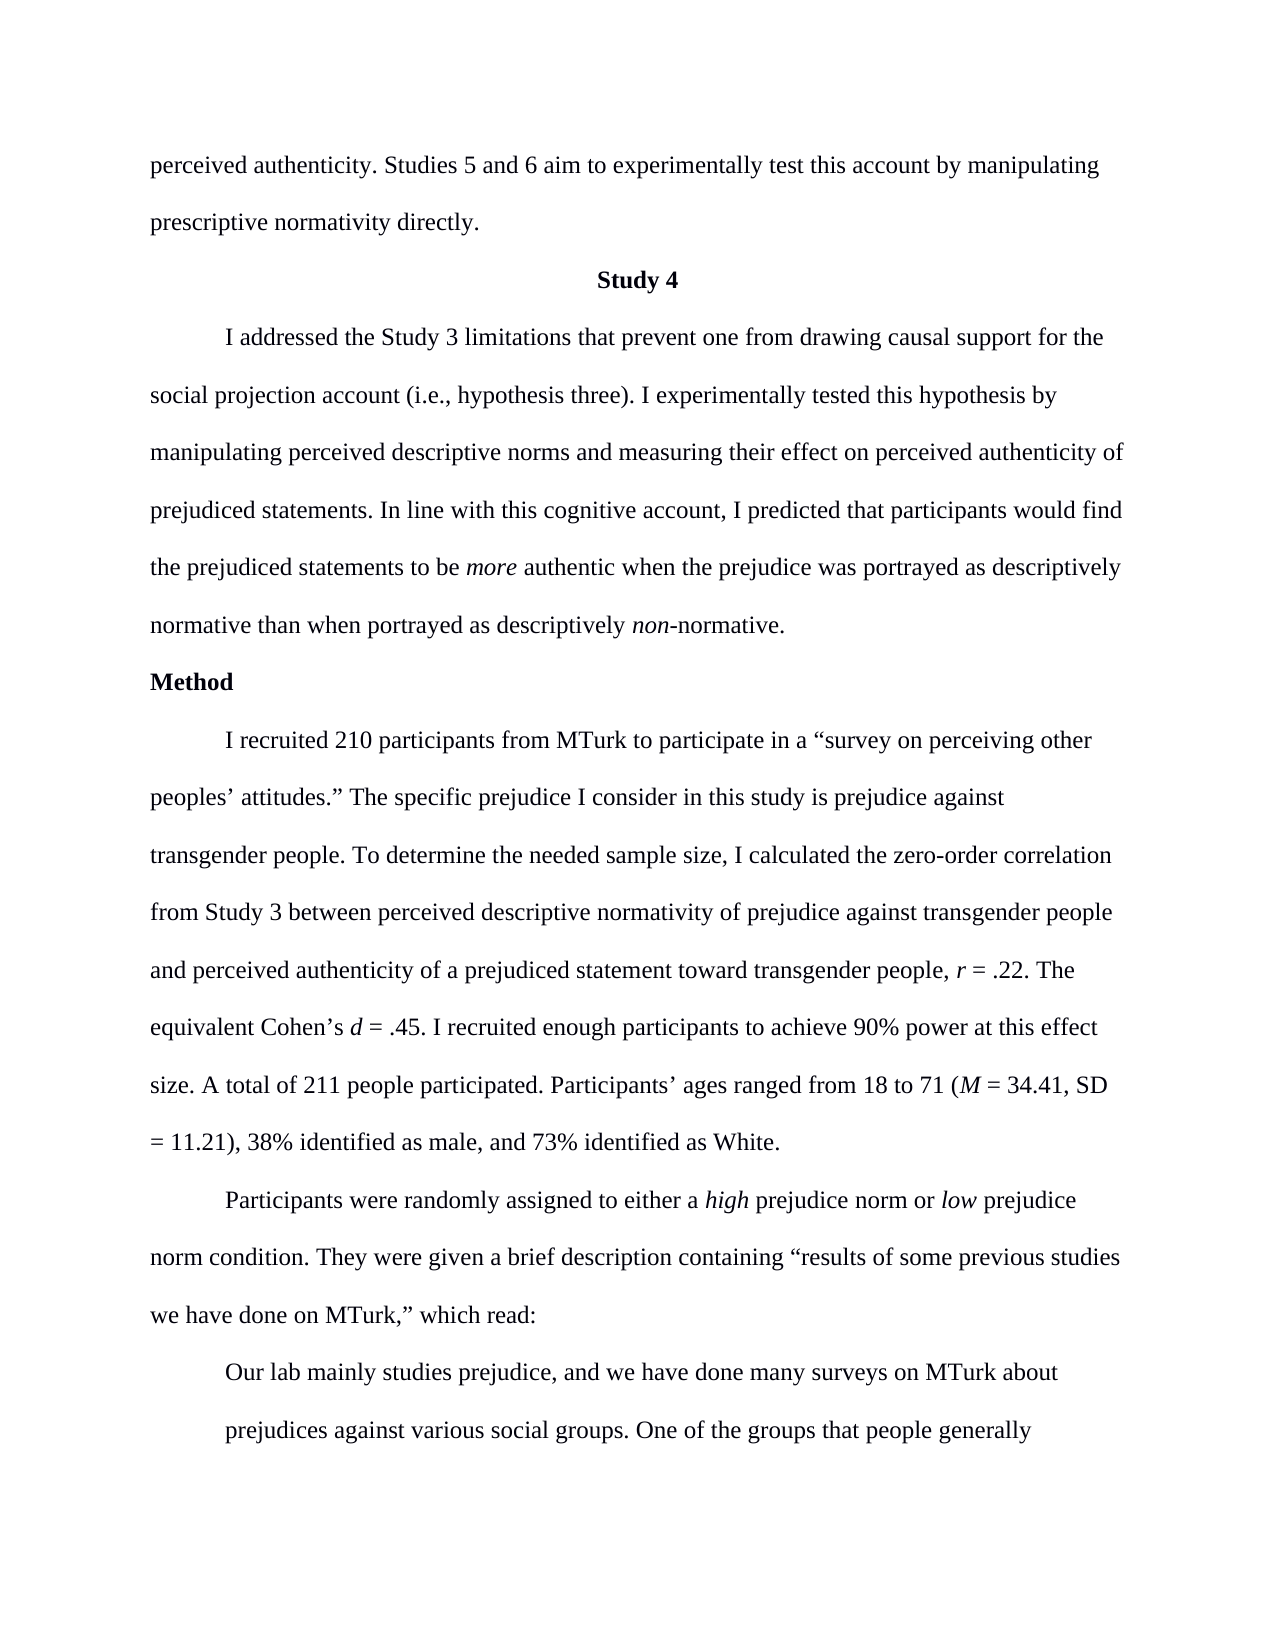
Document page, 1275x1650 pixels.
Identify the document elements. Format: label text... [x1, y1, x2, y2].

text I addressed the Study 3 limitations that prevent one from drawing causal support for the social projection account (i.e., hypothesis three). I experimentally tested this hypothesis by manipulating perceived descriptive norms and measuring their effect on perceived authenticity of prejudiced statements. In line with this cognitive account, I predicted that participants would find the prejudiced statements to be more authentic when the prejudice was portrayed as descriptively normative than when portrayed as descriptively non-normative. [150, 322, 1125, 639]
text Method [150, 667, 1125, 696]
text Study 4 [150, 265, 1125, 294]
